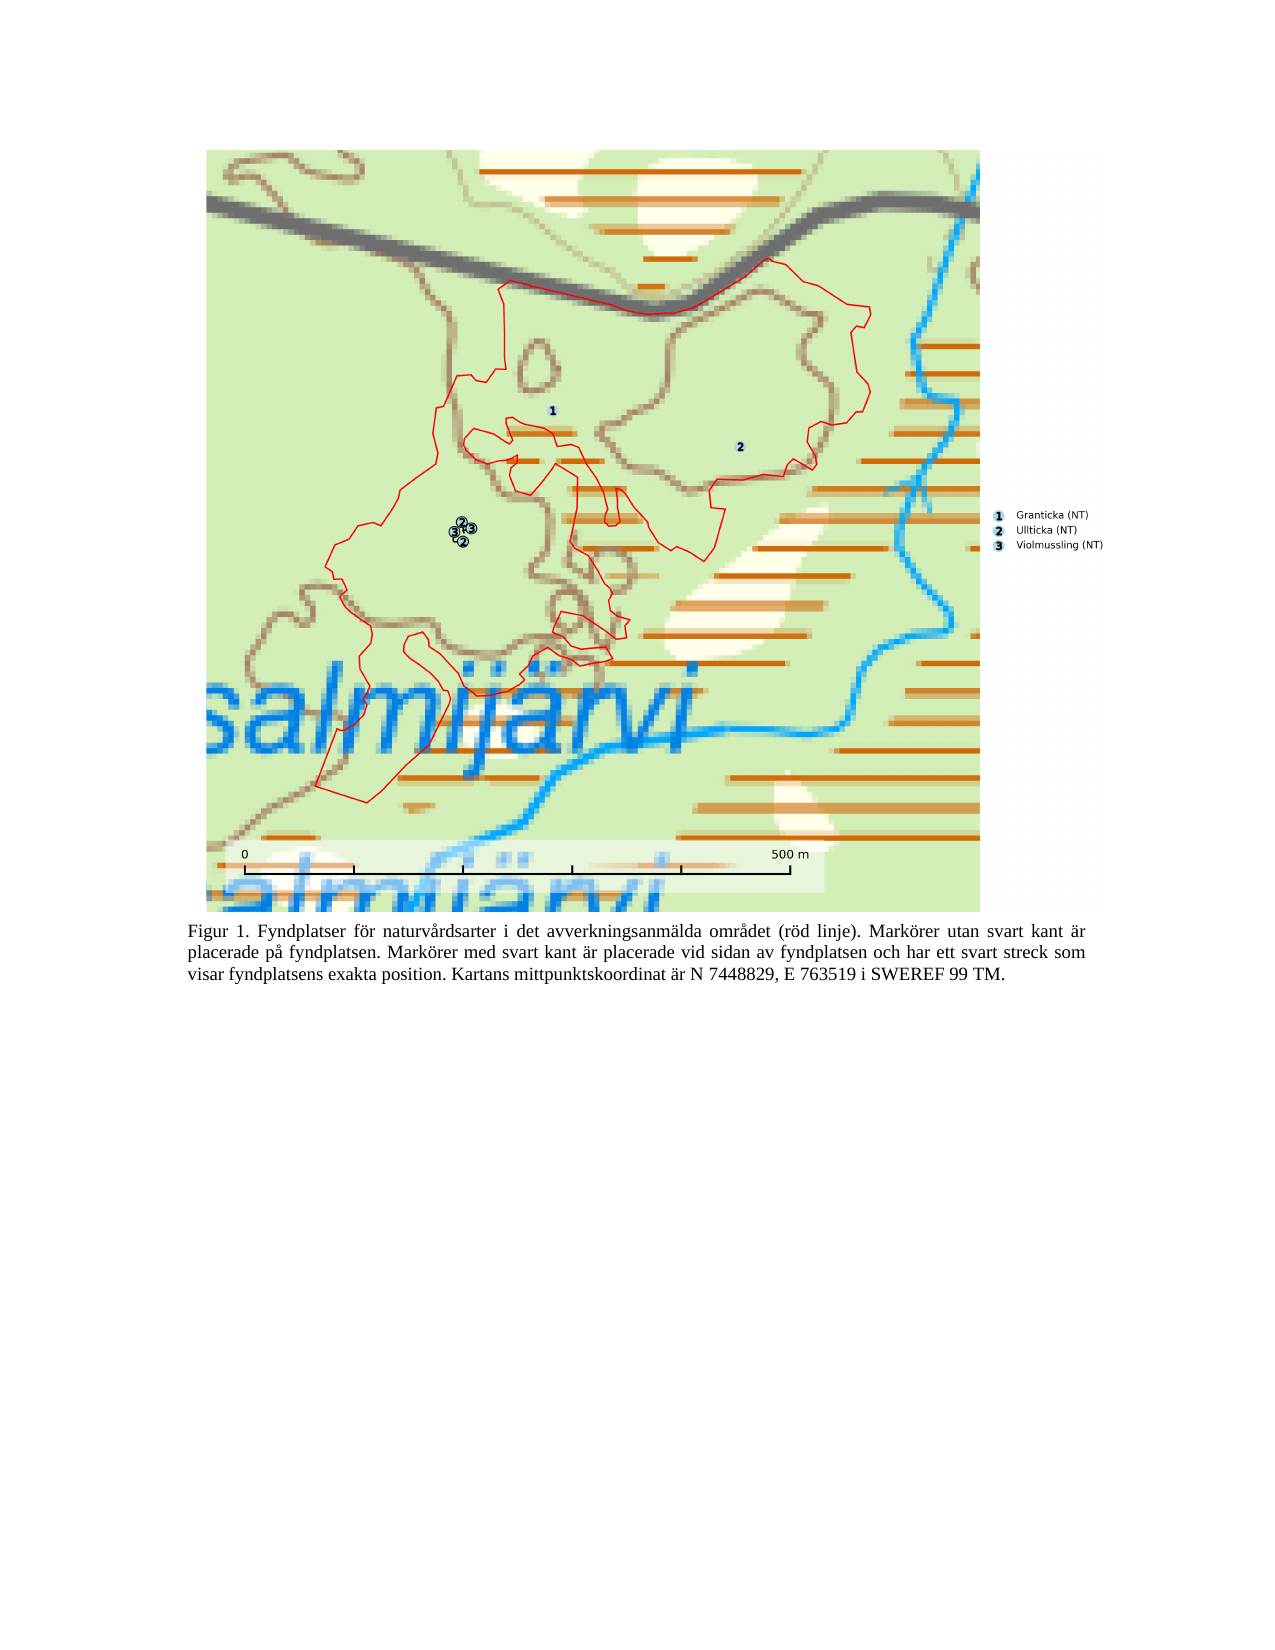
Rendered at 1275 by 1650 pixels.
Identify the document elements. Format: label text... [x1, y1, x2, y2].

text Figur 1. Fyndplatser för naturvårdsarter i det avverkningsanmälda området (röd linje). Markörer utan svart kant är placerade på fyndplatsen. Markörer med svart kant är placerade vid sidan av fyndplatsen och har ett svart streck som visar fyndplatsens exakta position. Kartans mittpunktskoordinat är N 7448829, E 763519 i SWEREF 99 TM. [187, 919, 1087, 984]
picture [206, 150, 1107, 912]
